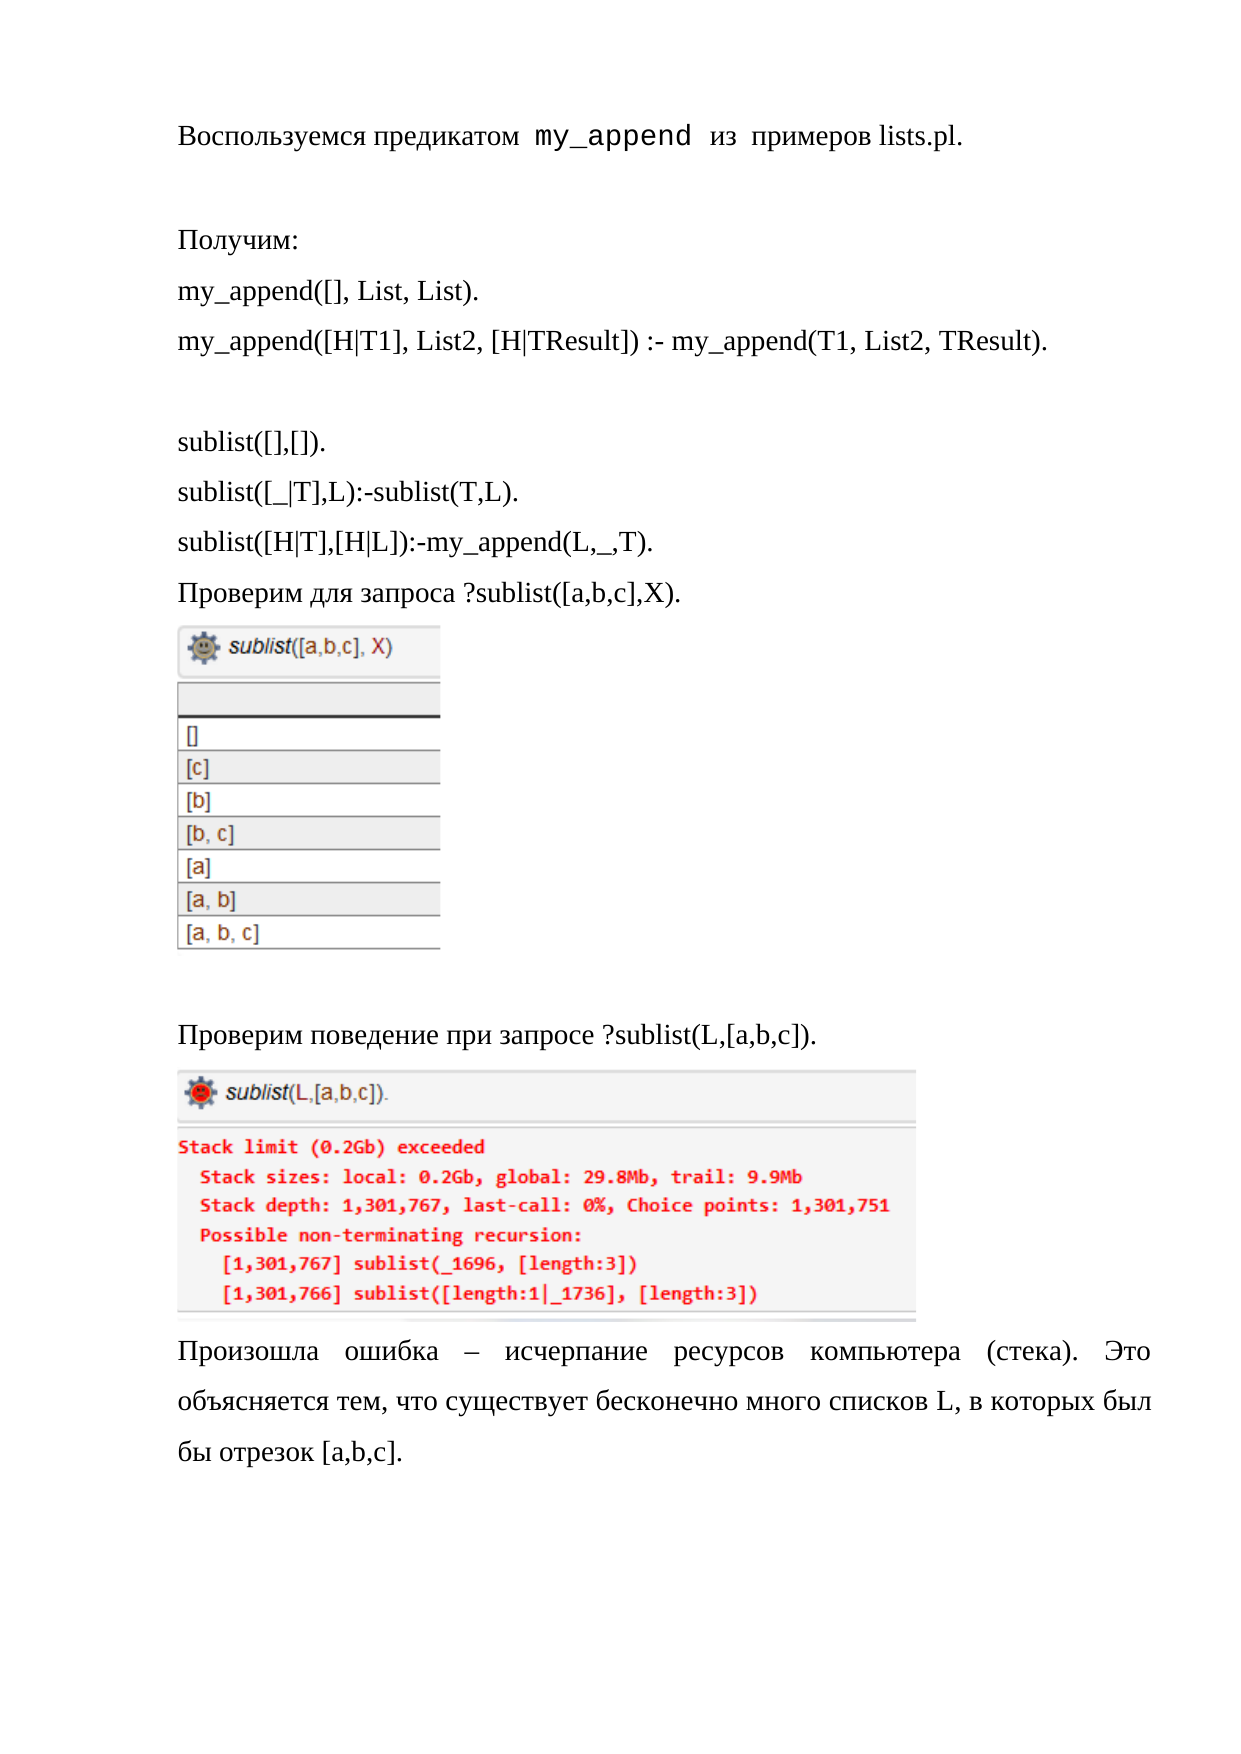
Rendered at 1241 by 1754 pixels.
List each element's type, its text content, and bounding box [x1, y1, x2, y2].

text sublist([_|T],L):-sublist(T,L). [177, 474, 1152, 508]
text Воспользуемся предикатом my_append из примеров lists.pl. [177, 118, 1152, 154]
text sublist([H|T],[H|L]):-my_append(L,_,T). [177, 524, 1152, 558]
text my_append([], List, List). [177, 273, 1152, 306]
text Проверим для запроса ?sublist([a,b,c],X). [177, 575, 1152, 608]
text sublist([],[]). [177, 424, 1152, 457]
text my_append([H|T1], List2, [H|TResult]) :- my_append(T1, List2, TResult). [177, 323, 1152, 357]
picture [177, 1067, 917, 1322]
text Получим: [177, 222, 1152, 256]
text Проверим поведение при запросе ?sublist(L,[a,b,c]). [177, 1017, 1152, 1051]
text Произошла ошибка – исчерпание ресурсов компьютера (стека). Это объясняется тем, что существует бесконечно много списков L, в которых был бы отрезок [a,b,c]. [177, 1333, 1152, 1467]
picture [177, 625, 441, 956]
